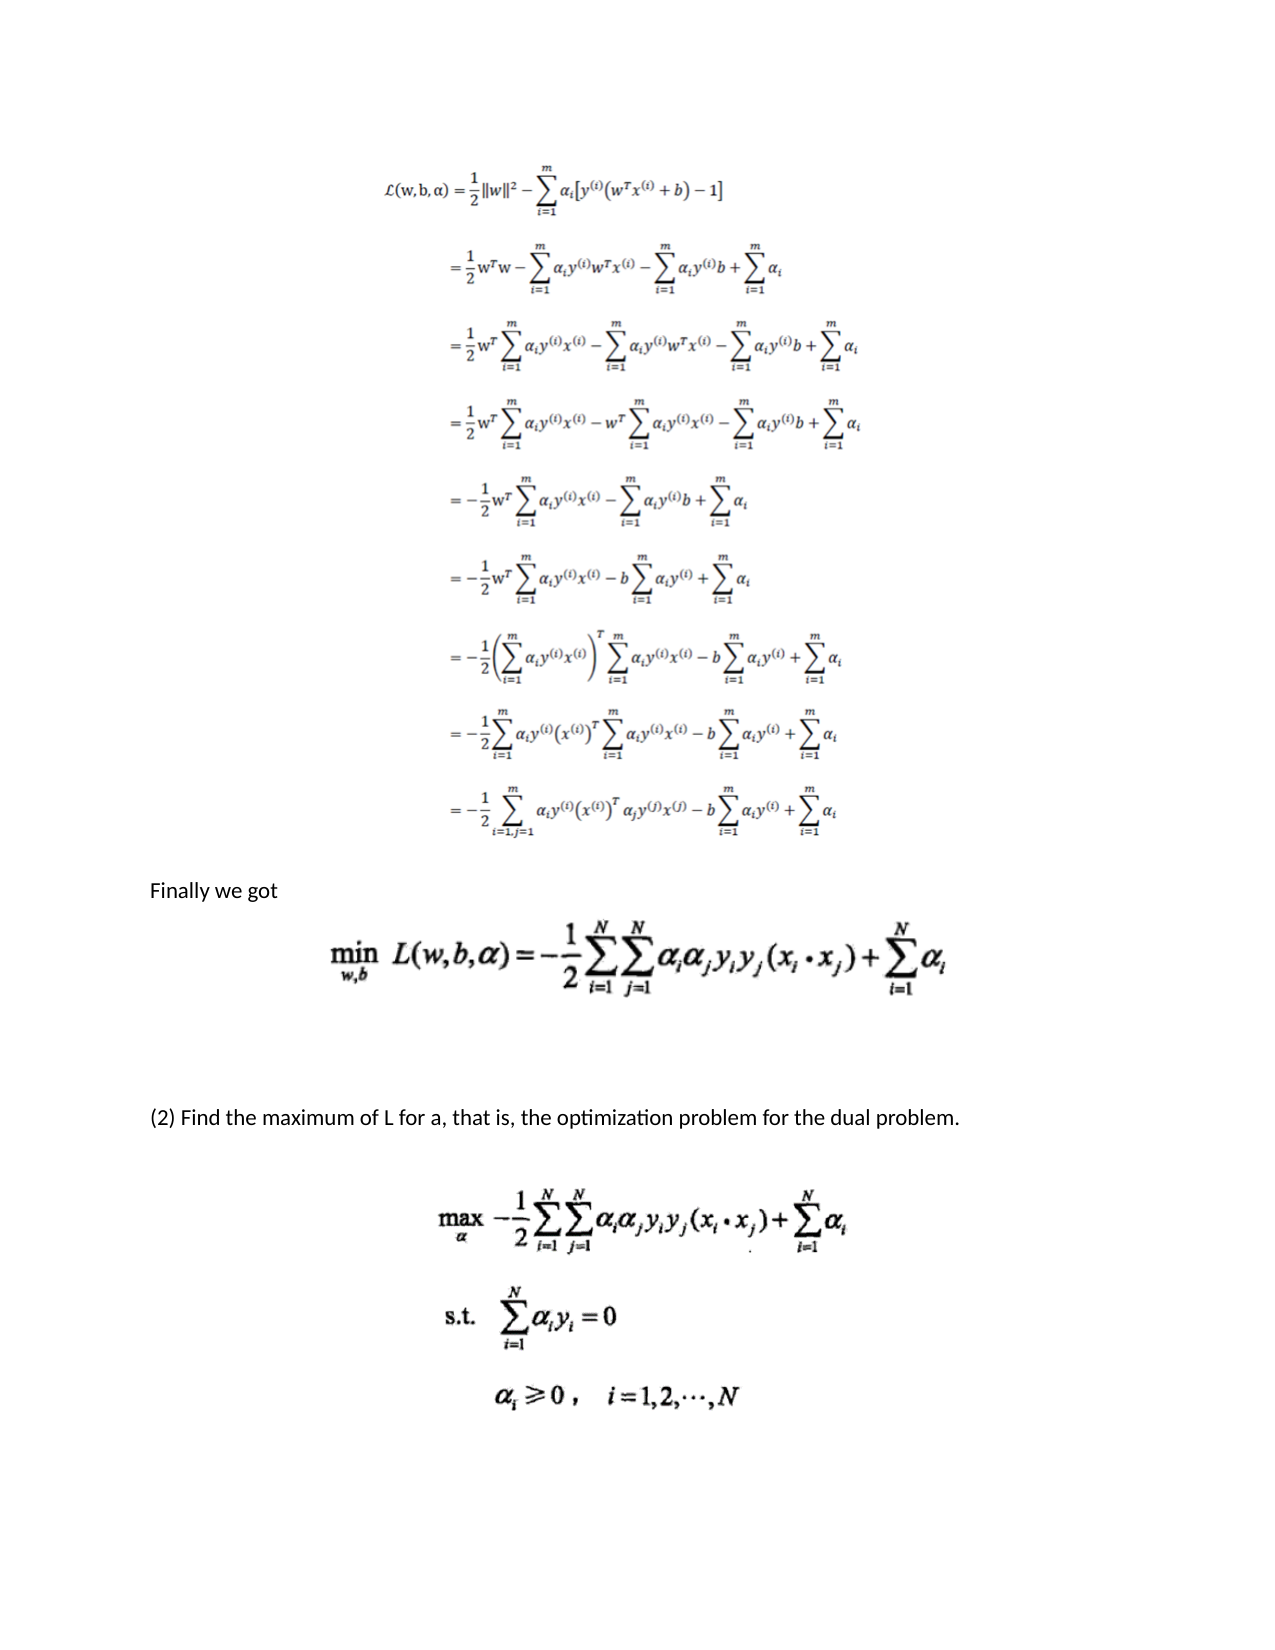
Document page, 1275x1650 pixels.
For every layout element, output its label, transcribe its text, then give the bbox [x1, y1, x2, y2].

text (2) Find the maximum of L for a, that is, the optimization problem for the dual problem. [150, 1101, 1125, 1134]
picture [363, 158, 912, 849]
picture [364, 1166, 911, 1426]
picture [312, 906, 963, 1023]
text Finally we got [150, 874, 1125, 906]
